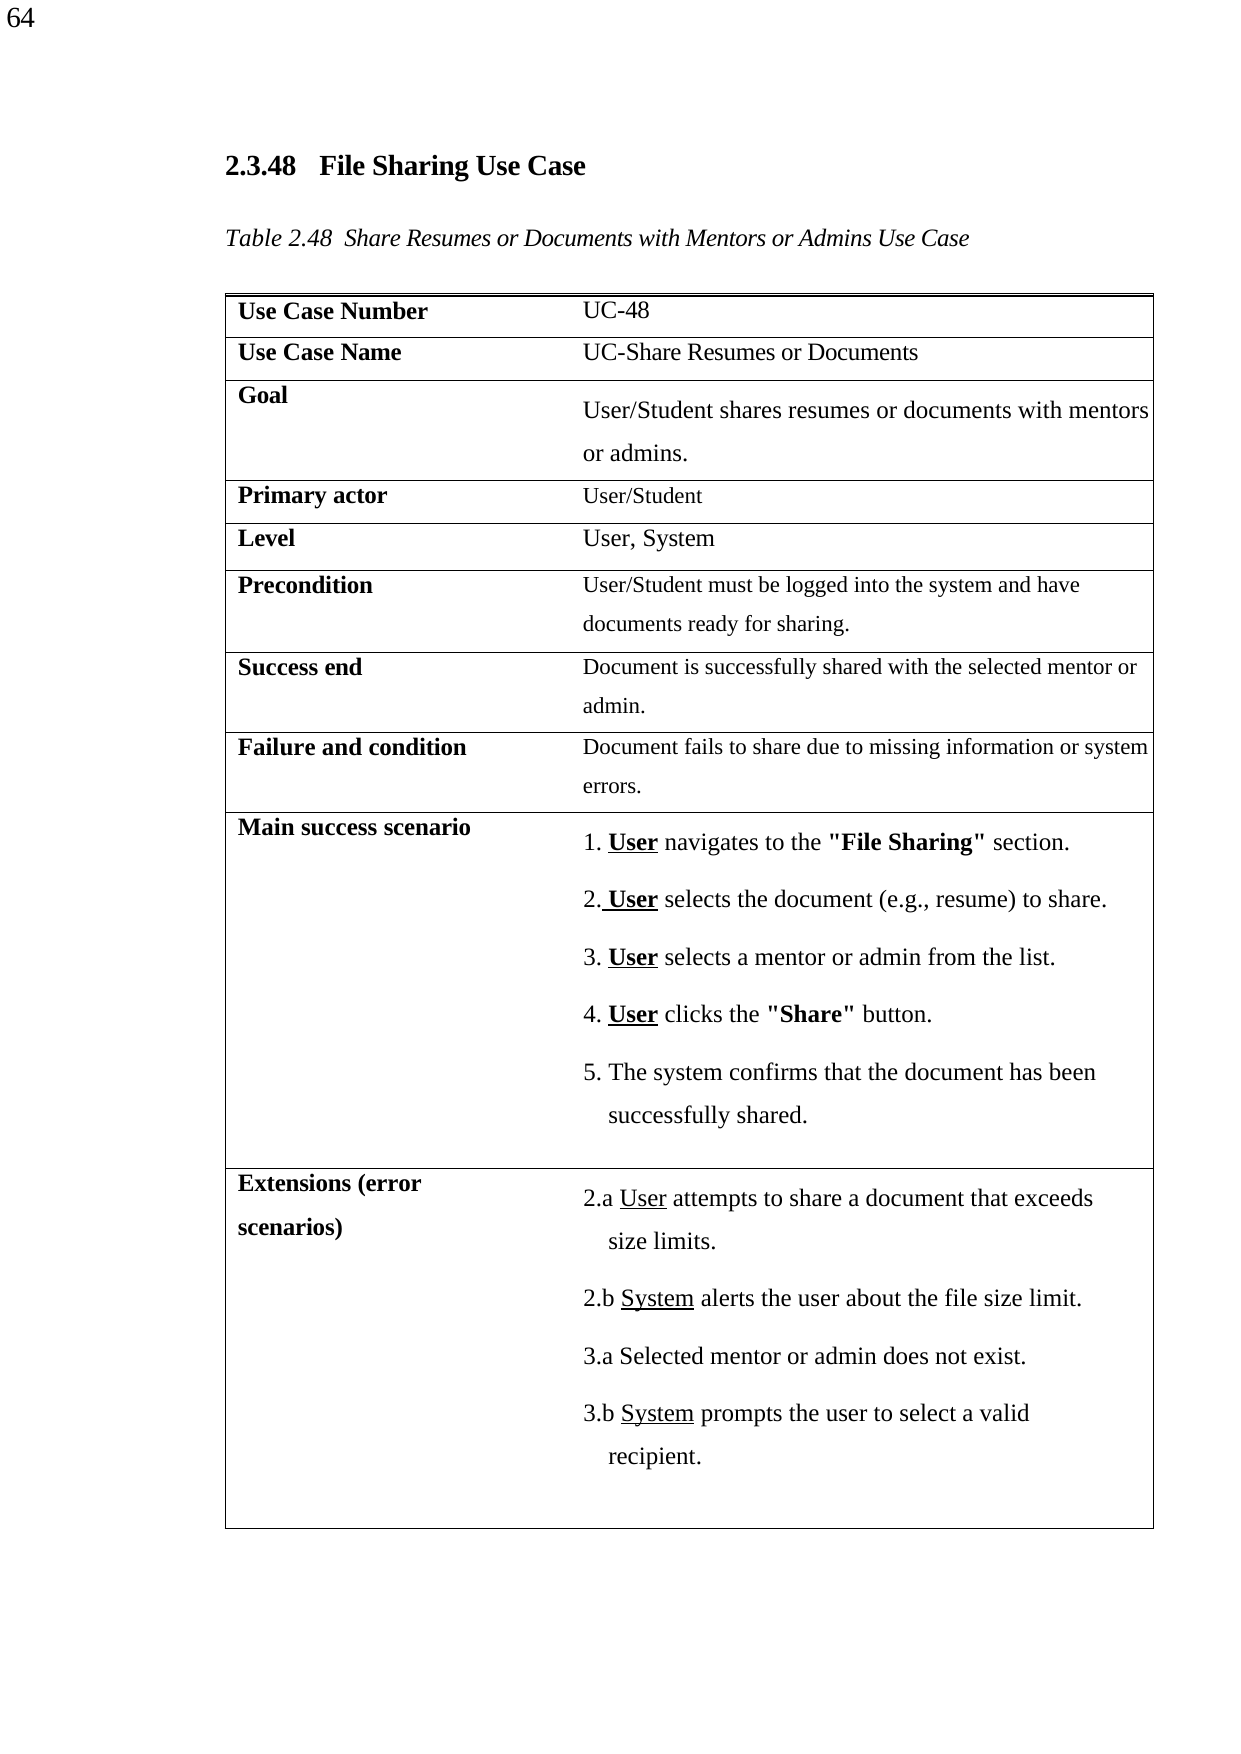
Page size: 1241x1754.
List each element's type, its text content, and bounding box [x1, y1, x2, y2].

table_cell User/Student [526, 481, 1153, 523]
subtitle File Sharing Use Case [225, 148, 1184, 181]
table_cell Use Case Name [226, 338, 526, 379]
table_cell Document fails to share due to missing information or system errors. [526, 733, 1153, 812]
table_cell User, System [526, 524, 1153, 569]
table_cell User/Student shares resumes or documents with mentors or admins. [526, 381, 1153, 480]
table_header UC-48 [526, 297, 1153, 337]
table_cell Success end [226, 653, 526, 732]
table_cell Document is successfully shared with the selected mentor or admin. [526, 653, 1153, 732]
table_cell Precondition [226, 571, 526, 652]
table_cell Goal [226, 381, 526, 480]
table_cell Level [226, 524, 526, 569]
table_header Use Case Number [226, 297, 526, 337]
table_cell Main success scenario [226, 813, 526, 1167]
table_cell 1. User navigates to the "File Sharing" section. 2. User selects the document (e.g., resume) to share. 3. User selects a mentor or admin from the list. 4. User clicks the "Share" button. 5. The system confirms that the document has been successfully shared. [526, 813, 1153, 1167]
table_cell 2.a User attempts to share a document that exceeds size limits. 2.b System alerts the user about the file size limit. 3.a Selected mentor or admin does not exist. 3.b System prompts the user to select a valid recipient. [526, 1169, 1153, 1527]
table_cell Failure and condition [226, 733, 526, 812]
table_cell Extensions (error scenarios) [226, 1169, 526, 1527]
table_cell UC-Share Resumes or Documents [526, 338, 1153, 379]
table_cell Primary actor [226, 481, 526, 523]
table_cell User/Student must be logged into the system and have documents ready for sharing. [526, 571, 1153, 652]
text Table 2.48 Share Resumes or Documents with Mentors or Admins Use Case [225, 223, 1184, 251]
